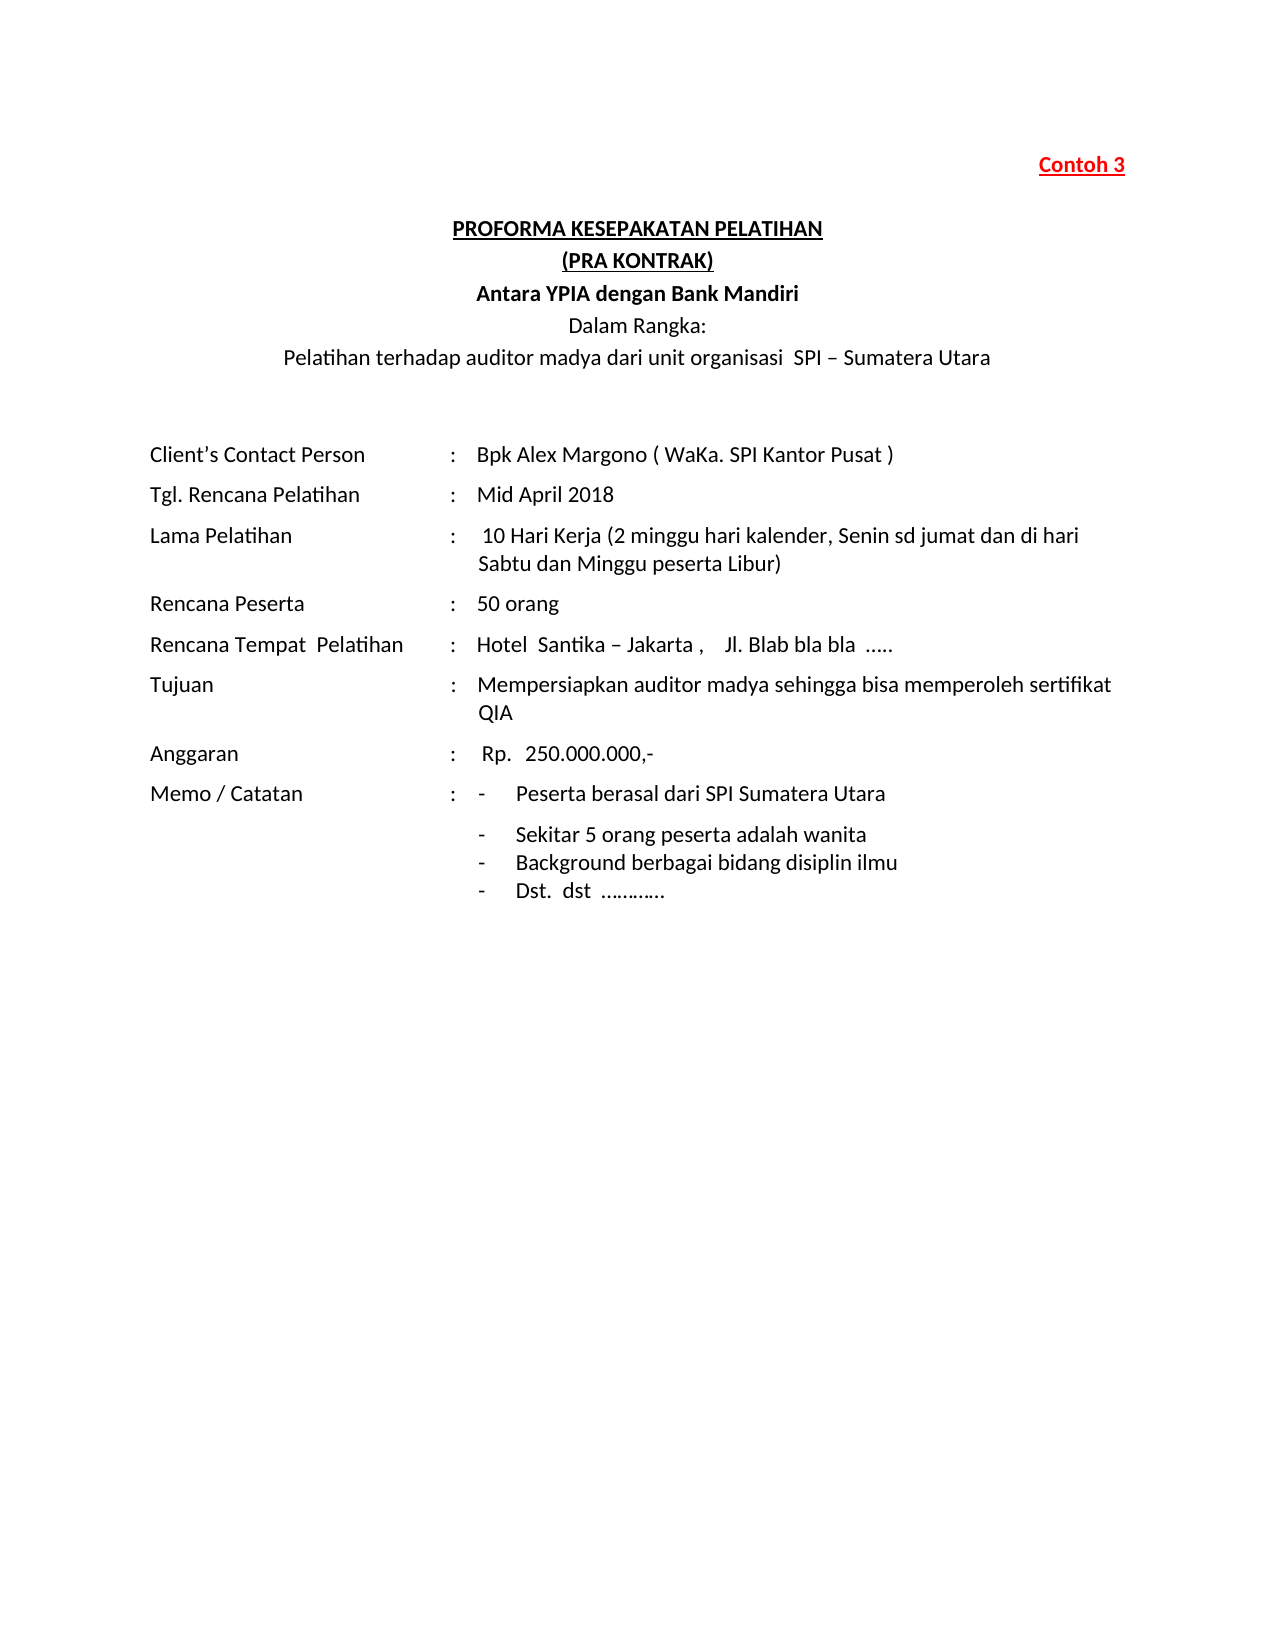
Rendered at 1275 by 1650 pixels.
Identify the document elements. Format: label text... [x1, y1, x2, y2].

text Client’s Contact Person : Bpk Alex Margono ( WaKa. SPI Kantor Pusat ) [150, 440, 1125, 468]
list Dst. dst ………… [478, 876, 1125, 904]
text Memo / Catatan : - Peserta berasal dari SPI Sumatera Utara [150, 779, 1125, 807]
text Tujuan : Mempersiapkan auditor madya sehingga bisa memperoleh sertifikat QIA [150, 670, 1125, 726]
text Rencana Peserta : 50 orang [150, 589, 1125, 617]
text Antara YPIA dengan Bank Mandiri [150, 279, 1125, 307]
text Lama Pelatihan : 10 Hari Kerja (2 minggu hari kalender, Senin sd jumat dan di hari Sabtu dan Minggu peserta Libur) [150, 521, 1125, 577]
text Tgl. Rencana Pelatihan : Mid April 2018 [150, 480, 1125, 508]
text Anggaran : Rp. 250.000.000,- [150, 739, 1125, 767]
text Rencana Tempat Pelatihan : Hotel Santika – Jakarta , Jl. Blab bla bla ….. [150, 630, 1125, 658]
text PROFORMA KESEPAKATAN PELATIHAN [150, 214, 1125, 242]
text (PRA KONTRAK) [150, 247, 1125, 274]
text Contoh 3 [150, 150, 1125, 178]
list Sekitar 5 orang peserta adalah wanita [478, 820, 1125, 848]
text Dalam Rangka: [150, 311, 1125, 339]
text Pelatihan terhadap auditor madya dari unit organisasi SPI – Sumatera Utara [150, 343, 1125, 371]
list Background berbagai bidang disiplin ilmu [478, 848, 1125, 876]
